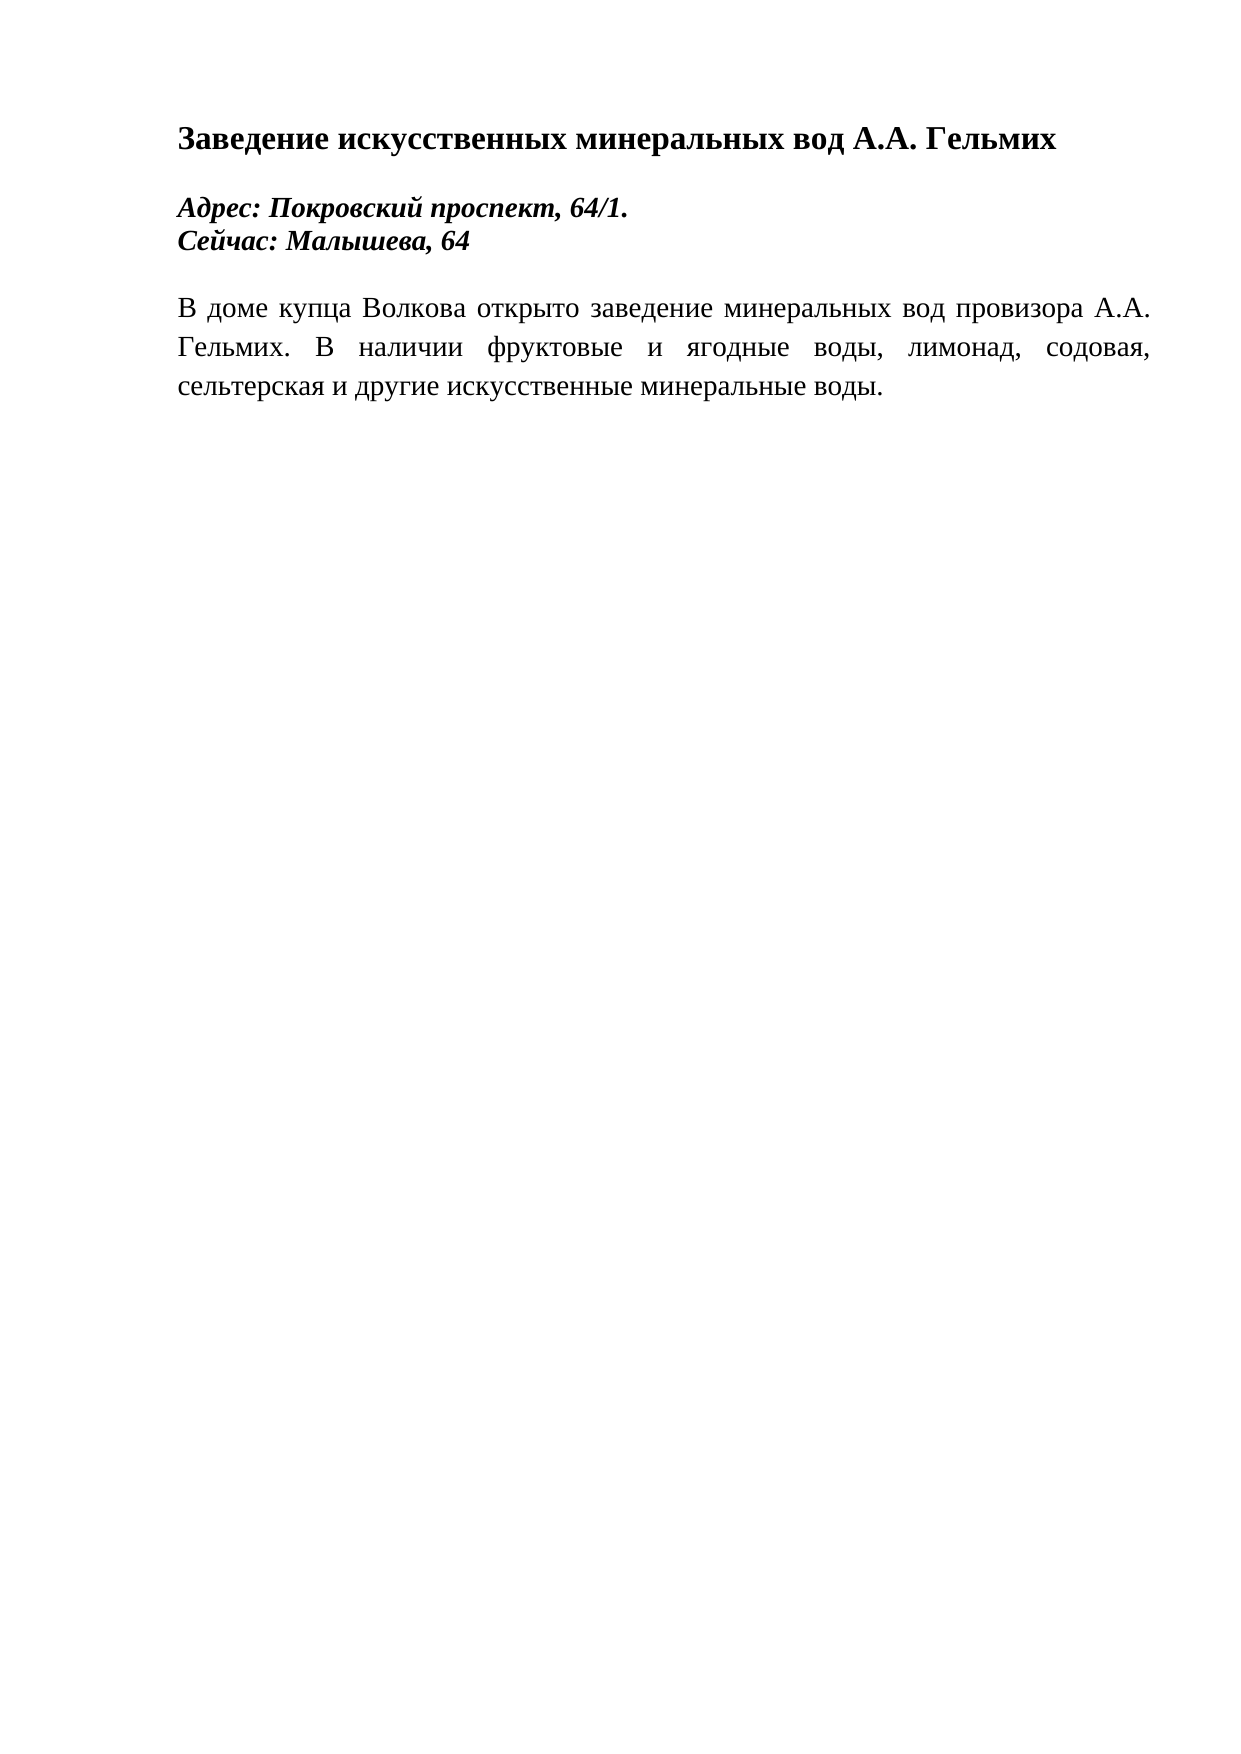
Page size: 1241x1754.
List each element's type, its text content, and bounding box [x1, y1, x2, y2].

text Сейчас: Малышева, 64 [177, 223, 1152, 257]
text Заведение искусственных минеральных вод А.А. Гельмих [177, 118, 1152, 156]
text Адрес: Покровский проспект, 64/1. [177, 190, 1152, 223]
text В доме купца Волкова открыто заведение минеральных вод провизора А.А. Гельмих. В наличии фруктовые и ягодные воды, лимонад, содовая, сельтерская и другие искусственные минеральные воды. [177, 291, 1152, 401]
